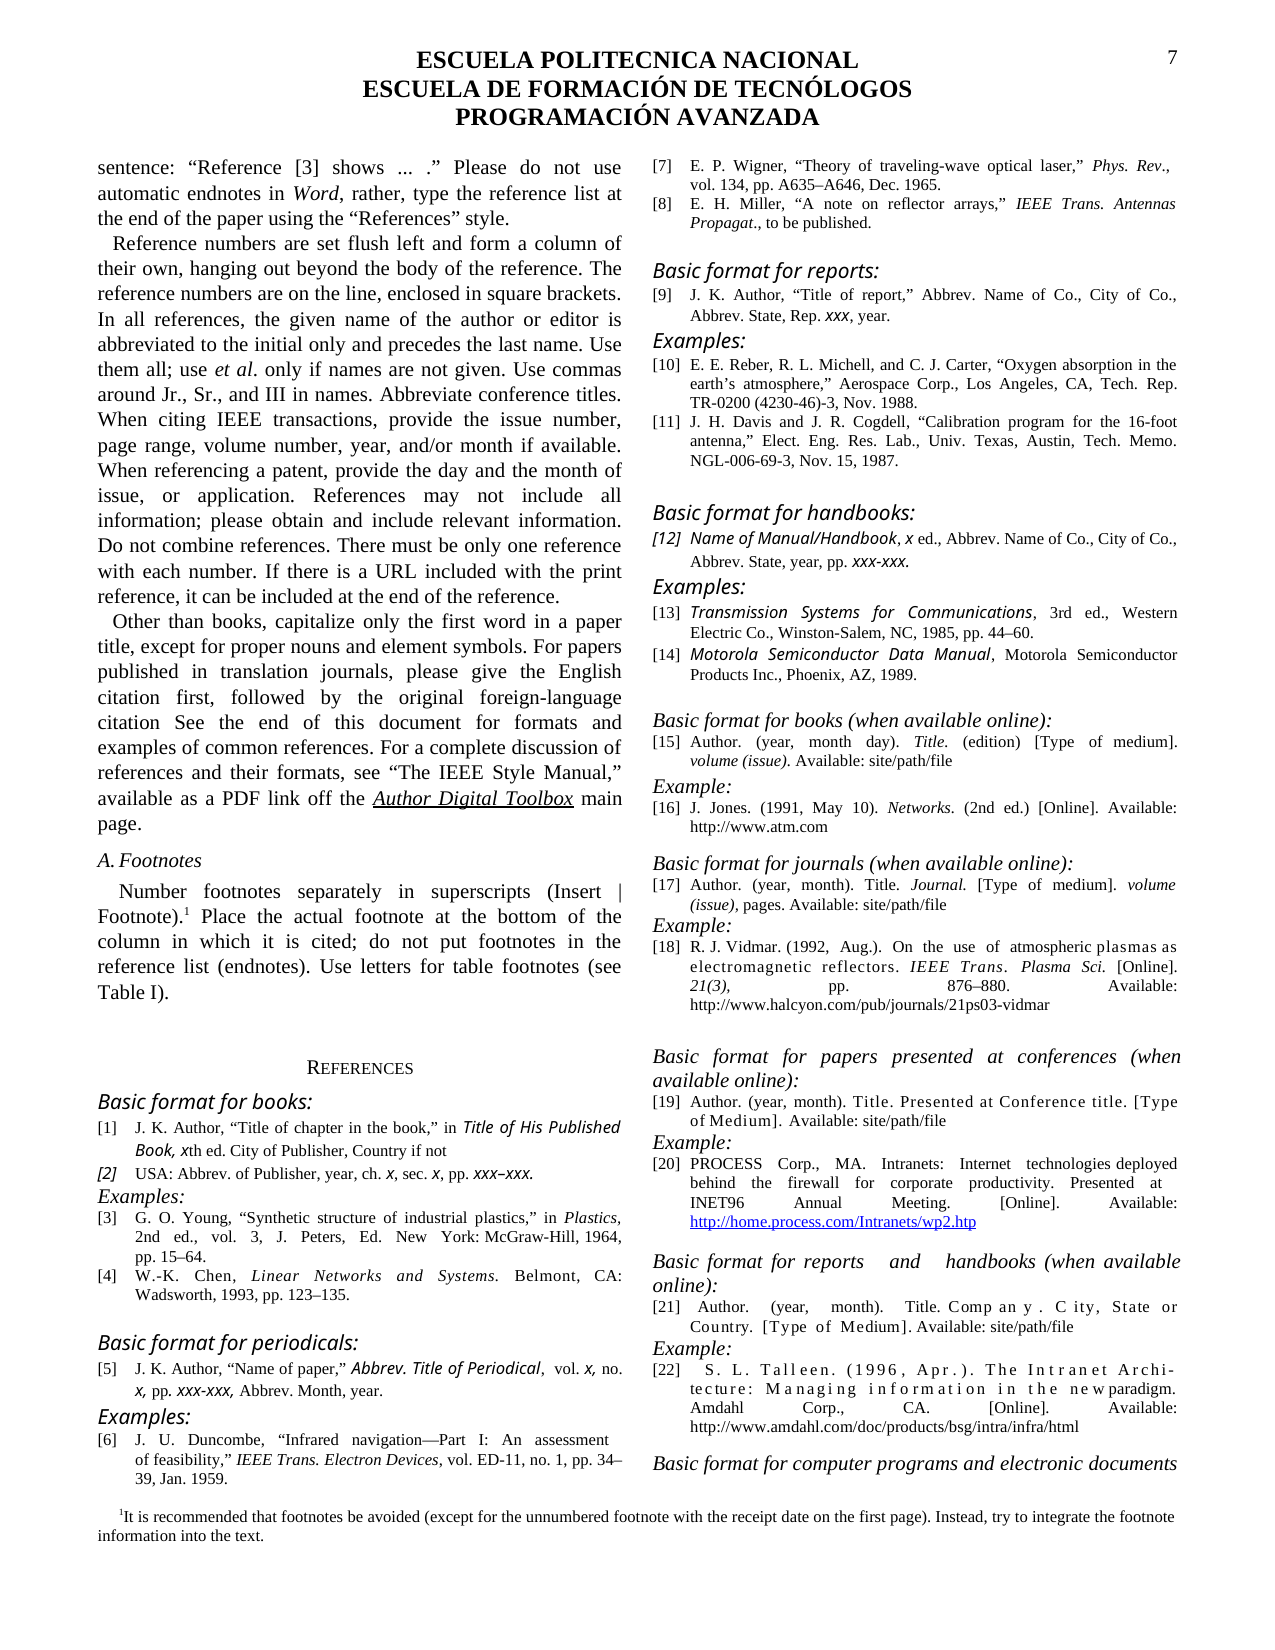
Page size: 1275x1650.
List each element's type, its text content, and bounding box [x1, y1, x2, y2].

text Examples: [652, 326, 1177, 354]
text USA: Abbrev. of Publisher, year, ch. x, sec. x, pp. xxx–xxx. [97, 1161, 622, 1184]
text E. P. Wigner, “Theory of traveling-wave optical laser,” Phys. Rev., vol. 134, pp. A635–A646, Dec. 1965. [652, 155, 1177, 194]
text Transmission Systems for Communications, 3rd ed., Western Electric Co., Winston-Salem, NC, 1985, pp. 44–60. [652, 600, 1177, 642]
text Example: [652, 913, 1140, 937]
text J. U. Duncombe, “Infrared navigation—Part I: An assessment of feasibility,” IEEE Trans. Electron Devices, vol. ED-11, no. 1, pp. 34–39, Jan. 1959. [97, 1430, 622, 1488]
text G. O. Young, “Synthetic structure of industrial plastics,” in Plastics, 2nd ed., vol. 3, J. Peters, Ed. New York: McGraw-Hill, 1964, pp. 15–64. [97, 1208, 622, 1266]
text Basic format for reports: [652, 256, 1177, 284]
text J. H. Davis and J. R. Cogdell, “Calibration program for the 16-foot antenna,” Elect. Eng. Res. Lab., Univ. Texas, Austin, Tech. Memo. NGL-006-69-3, Nov. 15, 1987. [652, 412, 1177, 469]
text J. K. Author, “Title of chapter in the book,” in Title of His Published Book, xth ed. City of Publisher, Country if not [97, 1116, 622, 1161]
text References [97, 1055, 622, 1079]
text J. Jones. (1991, May 10). Networks. (2nd ed.) [Online]. Available: http://www.atm.com [652, 798, 1177, 836]
text Name of Manual/Handbook, x ed., Abbrev. Name of Co., City of Co., Abbrev. State, year, pp. xxx-xxx. [652, 526, 1177, 572]
text J. K. Author, “Title of report,” Abbrev. Name of Co., City of Co., Abbrev. State, Rep. xxx, year. [652, 284, 1177, 326]
text Author. (year, month day). Title. (edition) [Type of medium]. volume (issue). Available: site/path/file [652, 732, 1177, 770]
text Reference numbers are set flush left and form a column of their own, hanging out beyond the body of the reference. The reference numbers are on the line, enclosed in square brackets. In all references, the given name of the author or editor is abbreviated to the initial only and precedes the last name. Use them all; use et al. only if names are not given. Use commas around Jr., Sr., and III in names. Abbreviate conference titles. When citing IEEE transactions, provide the issue number, page range, volume number, year, and/or month if available. When referencing a patent, provide the day and the month of issue, or application. References may not include all information; please obtain and include relevant information. Do not combine references. There must be only one reference with each number. If there is a URL included with the print reference, it can be included at the end of the reference. [97, 231, 622, 608]
text Basic format for books (when available online): [652, 708, 1184, 732]
text E. E. Reber, R. L. Michell, and C. J. Carter, “Oxygen absorption in the earth’s atmosphere,” Aerospace Corp., Los Angeles, CA, Tech. Rep. TR-0200 (4230-46)-3, Nov. 1988. [652, 354, 1177, 412]
text Author. (year, month). Title. Journal. [Type of medium]. volume (issue), pages. Available: site/path/file [652, 875, 1177, 913]
text PROCESS Corp., MA. Intranets: Internet technologies deployed behind the firewall for corporate productivity. Presented at INET96 Annual Meeting. [Online]. Available: http://home.process.com/Intranets/wp2.htp [652, 1154, 1177, 1231]
text Example: [652, 1130, 1179, 1154]
text E. H. Miller, “A note on reflector arrays,” IEEE Trans. Antennas Propagat., to be published. [652, 194, 1177, 232]
text Example: [652, 774, 1179, 798]
text Number footnotes separately in superscripts (Insert | Footnote). Place the actual footnote at the bottom of the column in which it is cited; do not put footnotes in the reference list (endnotes). Use letters for table footnotes (see Table I). [97, 879, 622, 1004]
text S. L. Tall een. (1996 , Apr . ). The In t r an et Archi -tecture: M a nagi ng i n f o rm at i on i n t h e ne w paradigm. Amdahl Corp., CA. [Online]. Available: http://www.amdahl.com/doc/products/bsg/intra/infra/html [652, 1360, 1177, 1436]
text Example: [652, 1336, 1179, 1360]
text Basic format for handbooks: [652, 498, 1177, 526]
text Author. (year, month). Title. Comp an y . C ity, State or Country. [Type of Medium]. Available: site/path/file [652, 1297, 1177, 1336]
text Examples: [97, 1402, 622, 1430]
text Examples: [97, 1184, 624, 1208]
text Motorola Semiconductor Data Manual, Motorola Semiconductor Products Inc., Phoenix, AZ, 1989. [652, 642, 1177, 684]
text Other than books, capitalize only the first word in a paper title, except for proper nouns and element symbols. For papers published in translation journals, please give the English citation first, followed by the original foreign-language citation See the end of this document for formats and examples of common references. For a complete discussion of references and their formats, see “The IEEE Style Manual,” available as a PDF link off the Author Digital Toolbox main page. [97, 609, 622, 835]
text Basic format for journals (when available online): [652, 851, 1140, 875]
text Basic format for books: [97, 1087, 622, 1116]
text Basic format for papers presented at conferences (when available online): [652, 1044, 1183, 1092]
text Examples: [652, 572, 1177, 600]
text J. K. Author, “Name of paper,” Abbrev. Title of Periodical, vol. x, no. x, pp. xxx-xxx, Abbrev. Month, year. [97, 1356, 622, 1402]
text Basic format for periodicals: [97, 1328, 622, 1356]
text R. J. Vidmar. (1992, Aug.). On the use of atmospheric plasmas as electromagnetic reflectors. IEEE Trans. Plasma Sci. [Online]. 21(3), pp. 876–880. Available: http://www.halcyon.com/pub/journals/21ps03-vidmar [652, 937, 1177, 1014]
text Basic format for reports and handbooks (when available online): [652, 1249, 1183, 1297]
subtitle Footnotes [97, 848, 622, 872]
text Author. (year, month). Title. Presented at Conference title. [Type of Medium]. Available: site/path/file [652, 1092, 1177, 1130]
text W.-K. Chen, Linear Networks and Systems. Belmont, CA: Wadsworth, 1993, pp. 123–135. [97, 1266, 622, 1304]
